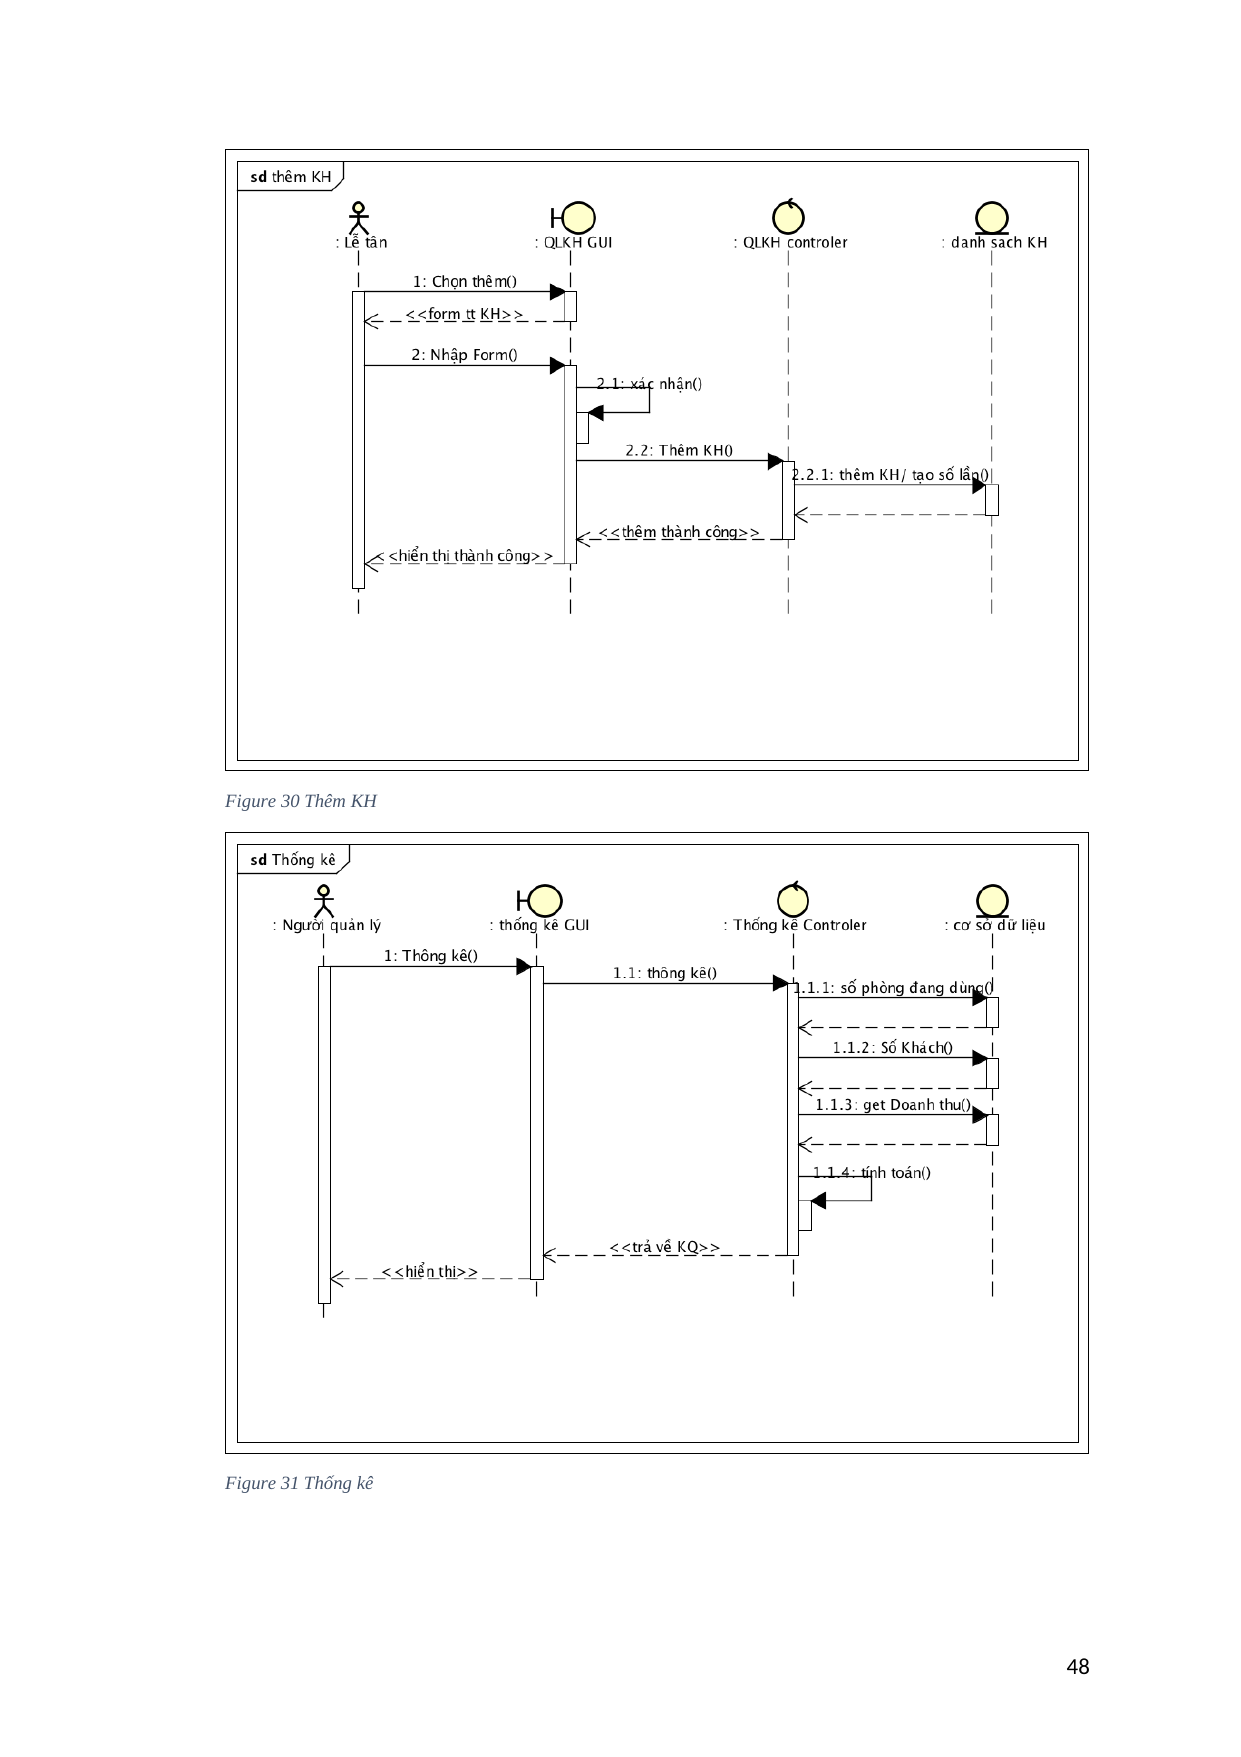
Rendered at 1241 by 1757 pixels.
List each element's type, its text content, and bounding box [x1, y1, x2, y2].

text Figure 31 Thống kê [225, 1472, 1103, 1494]
picture [226, 833, 1088, 1453]
text Figure 30 Thêm KH [225, 790, 1103, 811]
picture [226, 150, 1088, 770]
